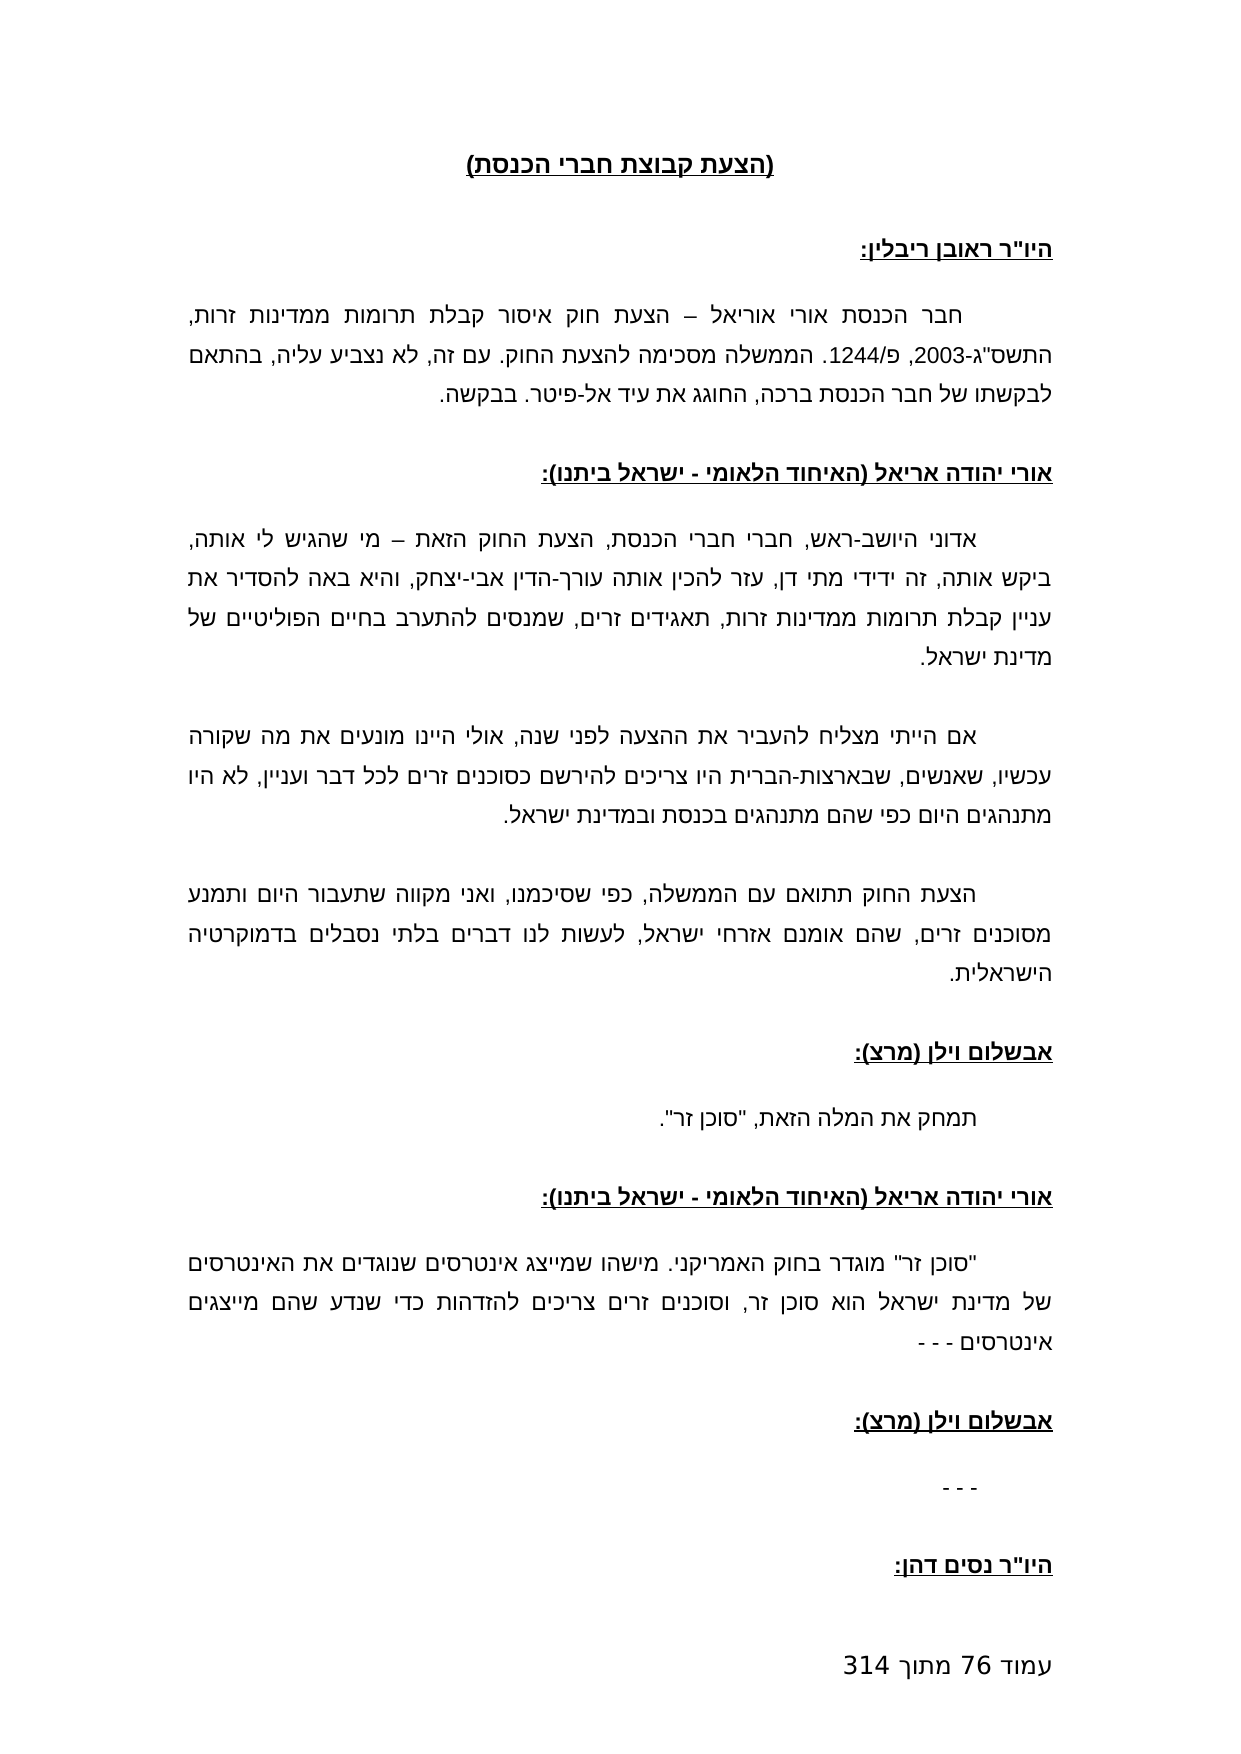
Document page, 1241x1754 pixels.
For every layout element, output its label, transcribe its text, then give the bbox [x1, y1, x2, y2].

text אם הייתי מצליח להעביר את ההצעה לפני שנה, אולי היינו מונעים את מה שקורה עכשיו, שאנשים, שבארצות-הברית היו צריכים להירשם כסוכנים זרים לכל דבר ועניין, לא היו מתנהגים היום כפי שהם מתנהגים בכנסת ובמדינת ישראל. [187, 723, 1053, 828]
text "סוכן זר" מוגדר בחוק האמריקני. מישהו שמייצג אינטרסים שנוגדים את האינטרסים של מדינת ישראל הוא סוכן זר, וסוכנים זרים צריכים להזדהות כדי שנדע שהם מייצגים אינטרסים - - - [187, 1250, 1053, 1355]
text הצעת החוק תתואם עם הממשלה, כפי שסיכמנו, ואני מקווה שתעבור היום ותמנע מסוכנים זרים, שהם אומנם אזרחי ישראל, לעשות לנו דברים בלתי נסבלים בדמוקרטיה הישראלית. [187, 881, 1053, 986]
text היו"ר נסים דהן: [187, 1552, 1053, 1579]
text אורי יהודה אריאל (האיחוד הלאומי - ישראל ביתנו): [187, 460, 1053, 486]
text אדוני היושב-ראש, חברי חברי הכנסת, הצעת החוק הזאת – מי שהגיש לי אותה, ביקש אותה, זה ידידי מתי דן, עזר להכין אותה עורך-הדין אבי-יצחק, והיא באה להסדיר את עניין קבלת תרומות ממדינות זרות, תאגידים זרים, שמנסים להתערב בחיים הפוליטיים של מדינת ישראל. [187, 526, 1053, 671]
text תמחק את המלה הזאת, "סוכן זר". [187, 1105, 1053, 1131]
text אורי יהודה אריאל (האיחוד הלאומי - ישראל ביתנו): [187, 1184, 1053, 1210]
text חבר הכנסת אורי אוריאל – הצעת חוק איסור קבלת תרומות ממדינות זרות, התשס"ג-2003, פ/1244. הממשלה מסכימה להצעת החוק. עם זה, לא נצביע עליה, בהתאם לבקשתו של חבר הכנסת ברכה, החוגג את עיד אל-פיטר. בבקשה. [187, 302, 1053, 407]
text אבשלום וילן (מרצ): [187, 1039, 1053, 1065]
text אבשלום וילן (מרצ): [187, 1408, 1053, 1434]
text (הצעת קבוצת חברי הכנסת) [187, 150, 1053, 179]
text - - - [187, 1473, 1053, 1500]
text היו"ר ראובן ריבלין: [187, 236, 1053, 263]
